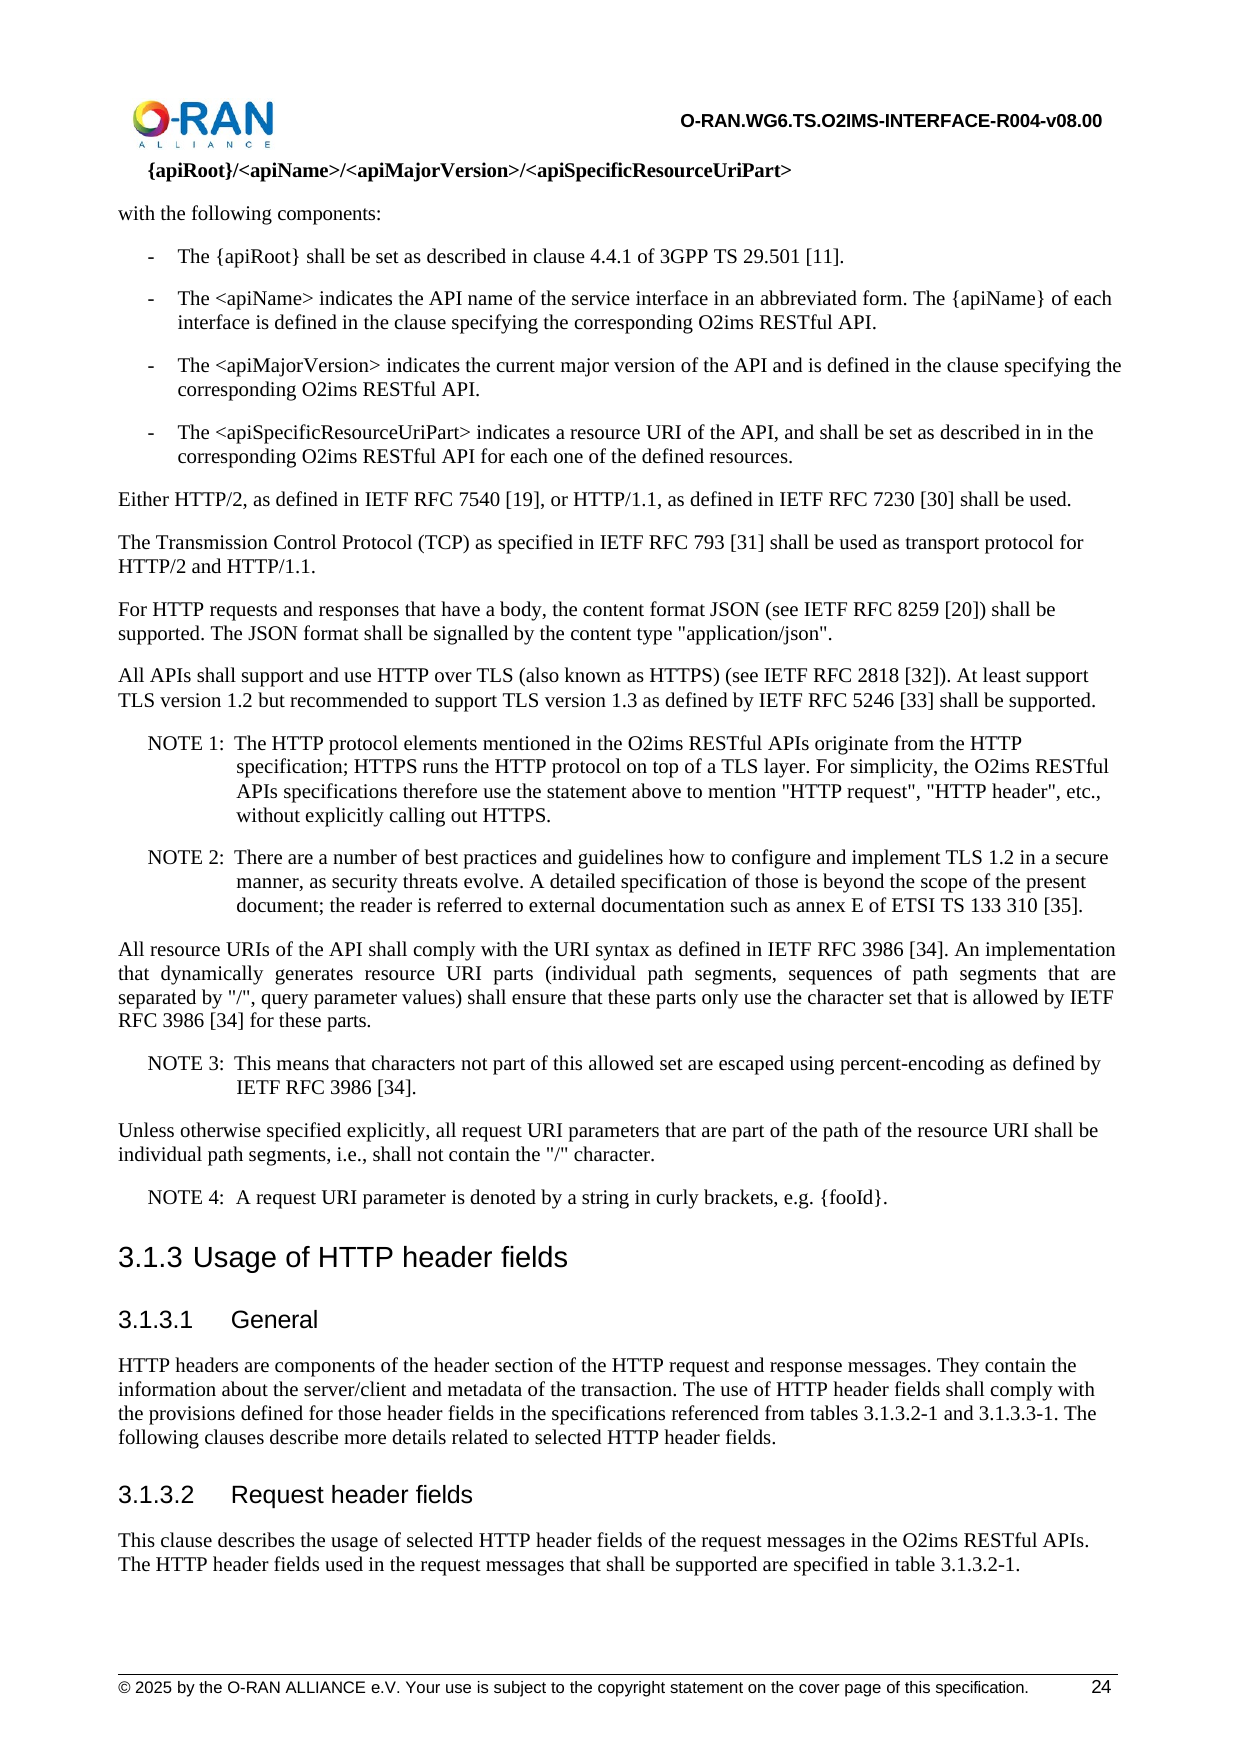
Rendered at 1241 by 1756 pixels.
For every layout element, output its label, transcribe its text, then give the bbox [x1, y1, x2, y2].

list The <apiSpecificResourceUriPart> indicates a resource URI of the API, and shall be set as described in in the corresponding O2ims RESTful API for each one of the defined resources. [147, 420, 1093, 468]
text All APIs shall support and use HTTP over TLS (also known as HTTPS) (see IETF RFC 2818 [32]). At least support TLS version 1.2 but recommended to support TLS version 1.3 as defined by IETF RFC 5246 [33] shall be supported. [118, 663, 1109, 712]
subtitle {apiRoot}/<apiName>/<apiMajorVersion>/<apiSpecificResourceUriPart> [147, 158, 1178, 182]
text This clause describes the usage of selected HTTP header fields of the request messages in the O2ims RESTful APIs. The HTTP header fields used in the request messages that shall be supported are specified in table 3.1.3.2-1. [118, 1528, 1109, 1576]
text HTTP headers are components of the header section of the HTTP request and response messages. They contain the information about the server/client and metadata of the transaction. The use of HTTP header fields shall comply with the provisions defined for those header fields in the specifications referenced from tables 3.1.3.2-1 and 3.1.3.3-1. The following clauses describe more details related to selected HTTP header fields. [118, 1353, 1109, 1449]
text NOTE 2: There are a number of best practices and guidelines how to configure and implement TLS 1.2 in a secure manner, as security threats evolve. A detailed specification of those is beyond the scope of the present document; the reader is referred to external documentation such as annex E of ETSI TS 133 310 [35]. [147, 845, 1109, 917]
list The {apiRoot} shall be set as described in clause 4.4.1 of 3GPP TS 29.501 [11]. [147, 244, 1178, 268]
subtitle Usage of HTTP header fields [118, 1240, 1178, 1274]
list The <apiName> indicates the API name of the service interface in an abbreviated form. The {apiName} of each interface is defined in the clause specifying the corresponding O2ims RESTful API. [147, 286, 1112, 334]
text NOTE 3: This means that characters not part of this allowed set are escaped using percent-encoding as defined by IETF RFC 3986 [34]. [147, 1051, 1109, 1099]
subtitle General [118, 1305, 1178, 1334]
text NOTE 4: A request URI parameter is denoted by a string in curly brackets, e.g. {fooId}. [147, 1185, 1178, 1209]
text The Transmission Control Protocol (TCP) as specified in IETF RFC 793 [31] shall be used as transport protocol for HTTP/2 and HTTP/1.1. [118, 530, 1109, 578]
list The <apiMajorVersion> indicates the current major version of the API and is defined in the clause specifying the corresponding O2ims RESTful API. [147, 353, 1122, 401]
subtitle Request header fields [118, 1481, 1178, 1509]
picture [130, 98, 276, 150]
text RFC 3986 [34] for these parts. [118, 1009, 1178, 1032]
text All resource URIs of the API shall comply with the URI syntax as defined in IETF RFC 3986 [34]. An implementation that dynamically generates resource URI parts (individual path segments, sequences of path segments that are separated by "/", query parameter values) shall ensure that these parts only use the character set that is allowed by IETF [118, 936, 1116, 1009]
text Either HTTP/2, as defined in IETF RFC 7540 [19], or HTTP/1.1, as defined in IETF RFC 7230 [30] shall be used. [118, 487, 1178, 511]
text Unless otherwise specified explicitly, all request URI parameters that are part of the path of the resource URI shall be individual path segments, i.e., shall not contain the "/" character. [118, 1118, 1109, 1166]
text with the following components: [118, 201, 1178, 225]
text For HTTP requests and responses that have a body, the content format JSON (see IETF RFC 8259 [20]) shall be supported. The JSON format shall be signalled by the content type "application/json". [118, 597, 1109, 645]
text NOTE 1: The HTTP protocol elements mentioned in the O2ims RESTful APIs originate from the HTTP specification; HTTPS runs the HTTP protocol on top of a TLS layer. For simplicity, the O2ims RESTful APIs specifications therefore use the statement above to mention "HTTP request", "HTTP header", etc., without explicitly calling out HTTPS. [147, 730, 1109, 827]
